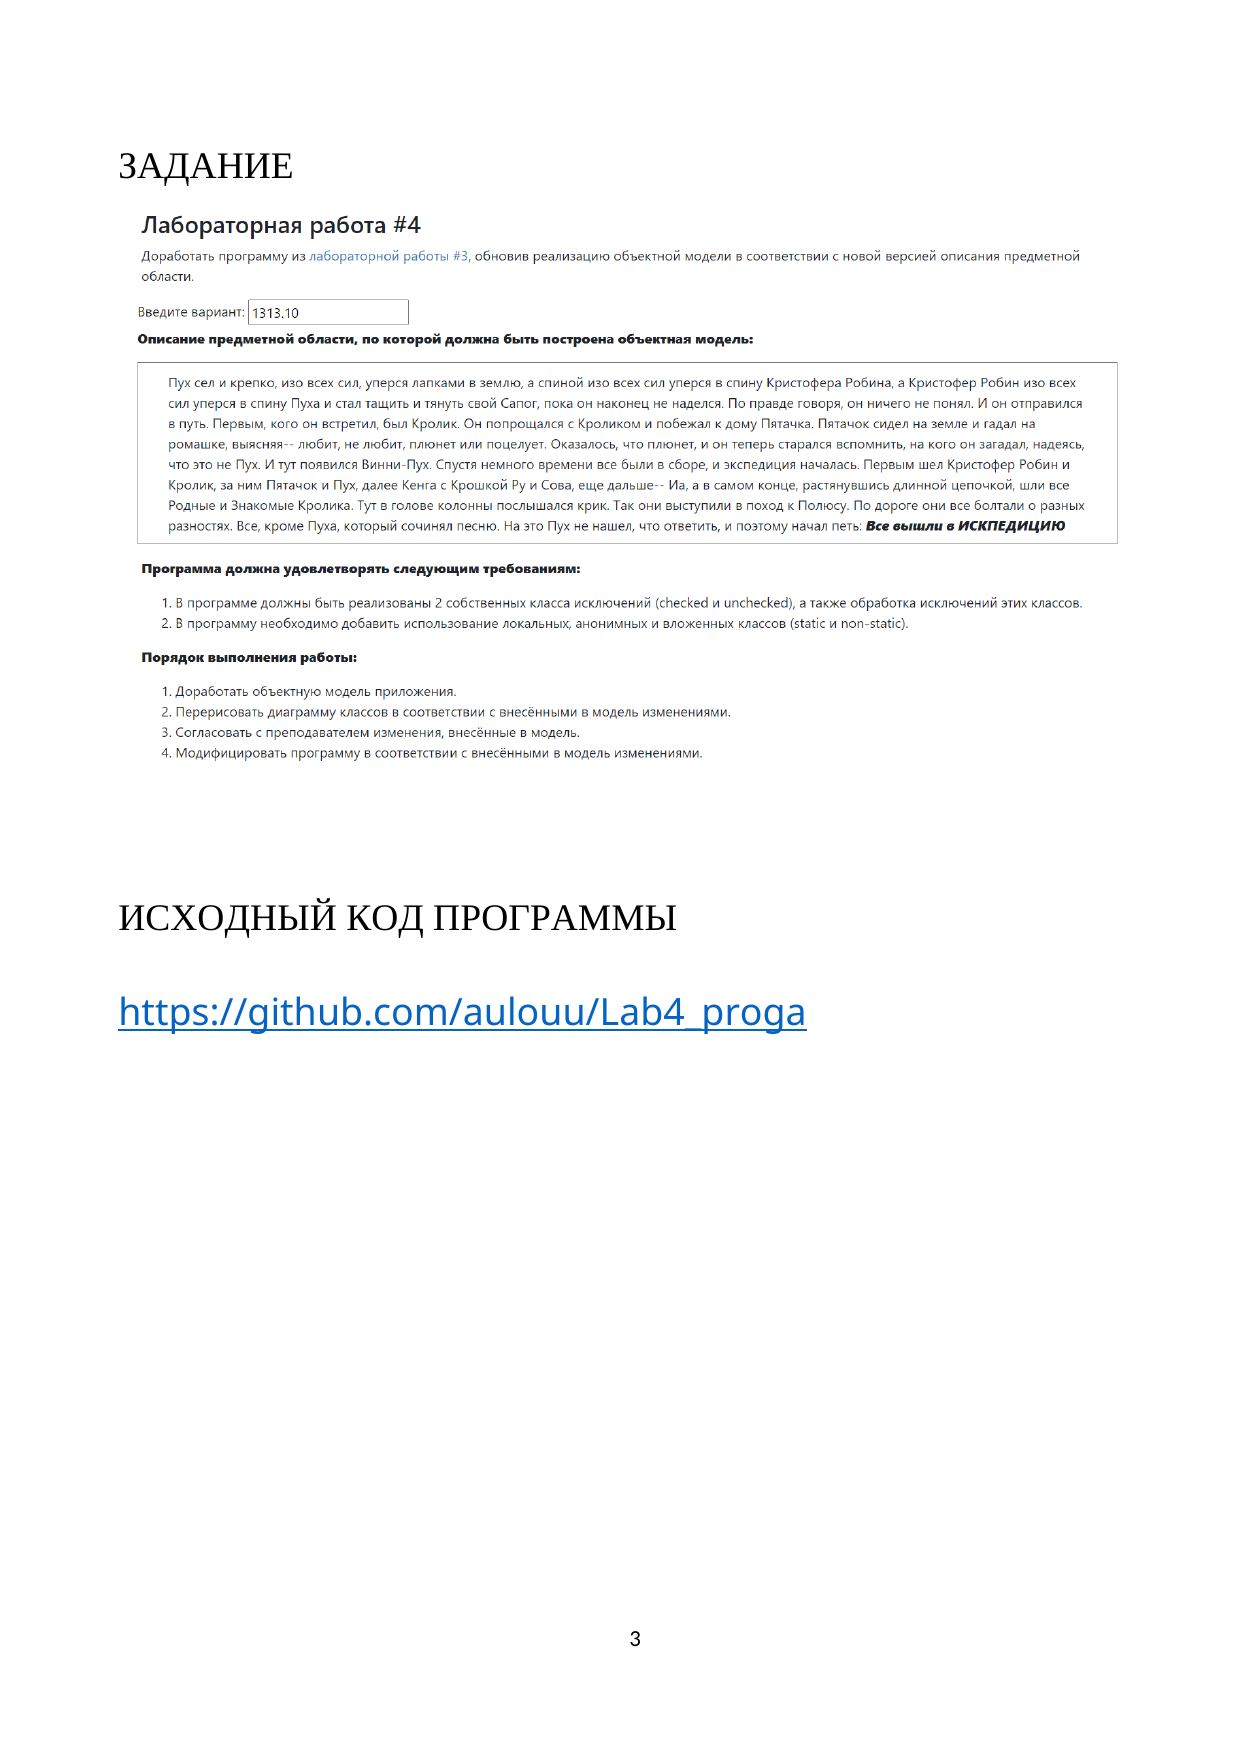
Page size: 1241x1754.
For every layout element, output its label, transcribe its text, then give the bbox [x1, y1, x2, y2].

text ЗАДАНИЕ [118, 143, 1152, 186]
picture [118, 207, 1152, 772]
text https://github.com/aulouu/Lab4_proga [118, 986, 1152, 1101]
text ИСХОДНЫЙ КОД ПРОГРАММЫ [118, 896, 1152, 939]
